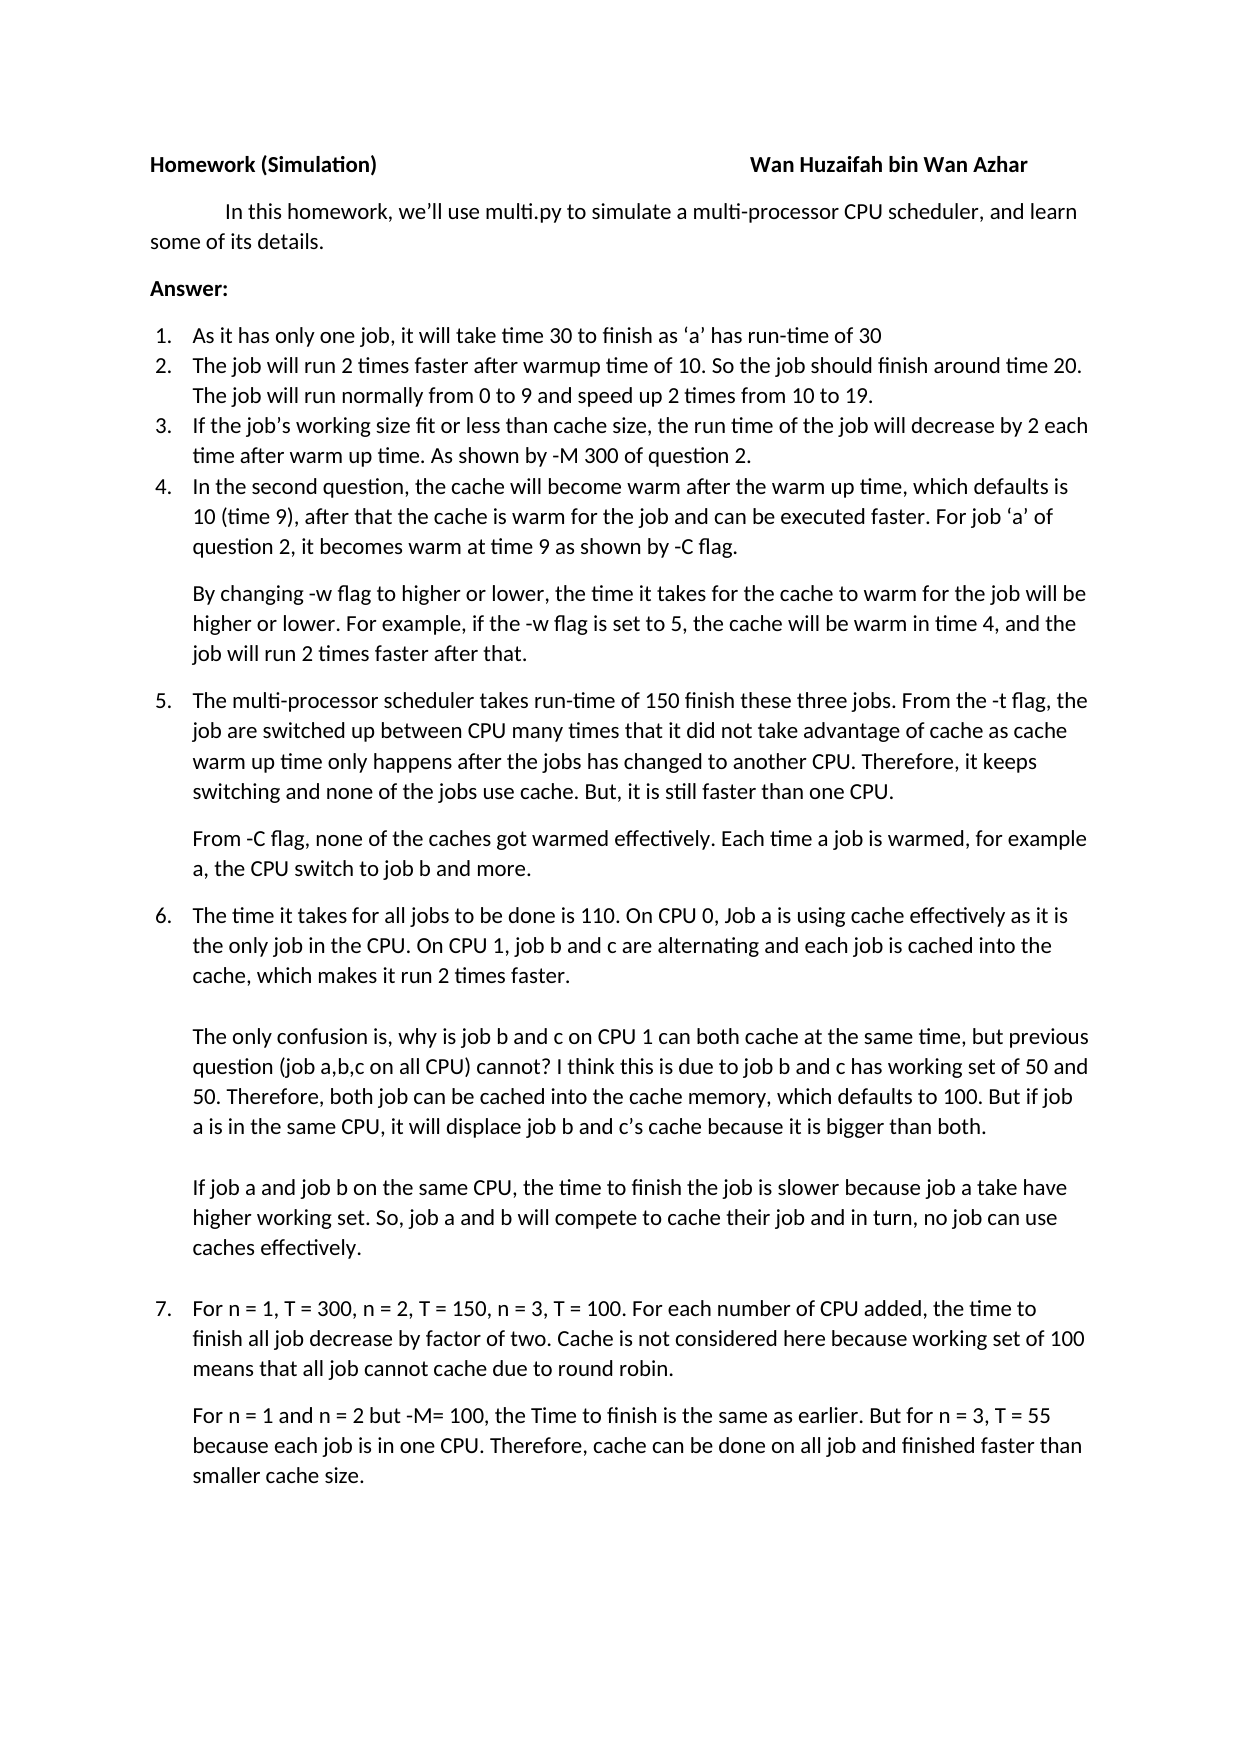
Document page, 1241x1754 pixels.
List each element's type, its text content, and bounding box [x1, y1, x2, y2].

text By changing -w flag to higher or lower, the time it takes for the cache to warm for the job will be higher or lower. For example, if the -w flag is set to 5, the cache will be warm in time 4, and the job will run 2 times faster after that. [192, 579, 1090, 668]
list If job a and job b on the same CPU, the time to finish the job is slower because job a take have higher working set. So, job a and b will compete to cache their job and in turn, no job can use caches effectively. [192, 1173, 1090, 1292]
list As it has only one job, it will take time 30 to finish as ‘a’ has run-time of 30 [155, 321, 1090, 349]
list If the job’s working size fit or less than cache size, the run time of the job will decrease by 2 each time after warm up time. As shown by -M 300 of question 2. [155, 411, 1090, 470]
text For n = 1 and n = 2 but -M= 100, the Time to finish is the same as earlier. But for n = 3, T = 55 because each job is in one CPU. Therefore, cache can be done on all job and finished faster than smaller cache size. [192, 1401, 1090, 1489]
list For n = 1, T = 300, n = 2, T = 150, n = 3, T = 100. For each number of CPU added, the time to finish all job decrease by factor of two. Cache is not considered here because working set of 100 means that all job cannot cache due to round robin. [155, 1294, 1090, 1382]
list The only confusion is, why is job b and c on CPU 1 can both cache at the same time, but previous question (job a,b,c on all CPU) cannot? I think this is due to job b and c has working set of 50 and 50. Therefore, both job can be cached into the cache memory, which defaults to 100. But if job a is in the same CPU, it will displace job b and c’s cache because it is bigger than both. [192, 1022, 1090, 1141]
list In the second question, the cache will become warm after the warm up time, which defaults is 10 (time 9), after that the cache is warm for the job and can be executed faster. For job ‘a’ of question 2, it becomes warm at time 9 as shown by -C flag. [155, 472, 1090, 560]
text In this homework, we’ll use multi.py to simulate a multi-processor CPU scheduler, and learn some of its details. [150, 197, 1090, 255]
text From -C flag, none of the caches got warmed effectively. Each time a job is warmed, for example a, the CPU switch to job b and more. [192, 824, 1090, 882]
text Homework (Simulation) Wan Huzaifah bin Wan Azhar [150, 150, 1090, 178]
list The multi-processor scheduler takes run-time of 150 finish these three jobs. From the -t flag, the job are switched up between CPU many times that it did not take advantage of cache as cache warm up time only happens after the jobs has changed to another CPU. Therefore, it keeps switching and none of the jobs use cache. But, it is still faster than one CPU. [155, 686, 1090, 805]
list The time it takes for all jobs to be done is 110. On CPU 0, Job a is using cache effectively as it is the only job in the CPU. On CPU 1, job b and c are alternating and each job is cached into the cache, which makes it run 2 times faster. [155, 901, 1090, 989]
list The job will run 2 times faster after warmup time of 10. So the job should finish around time 20. The job will run normally from 0 to 9 and speed up 2 times from 10 to 19. [155, 351, 1090, 409]
text Answer: [150, 274, 1090, 302]
